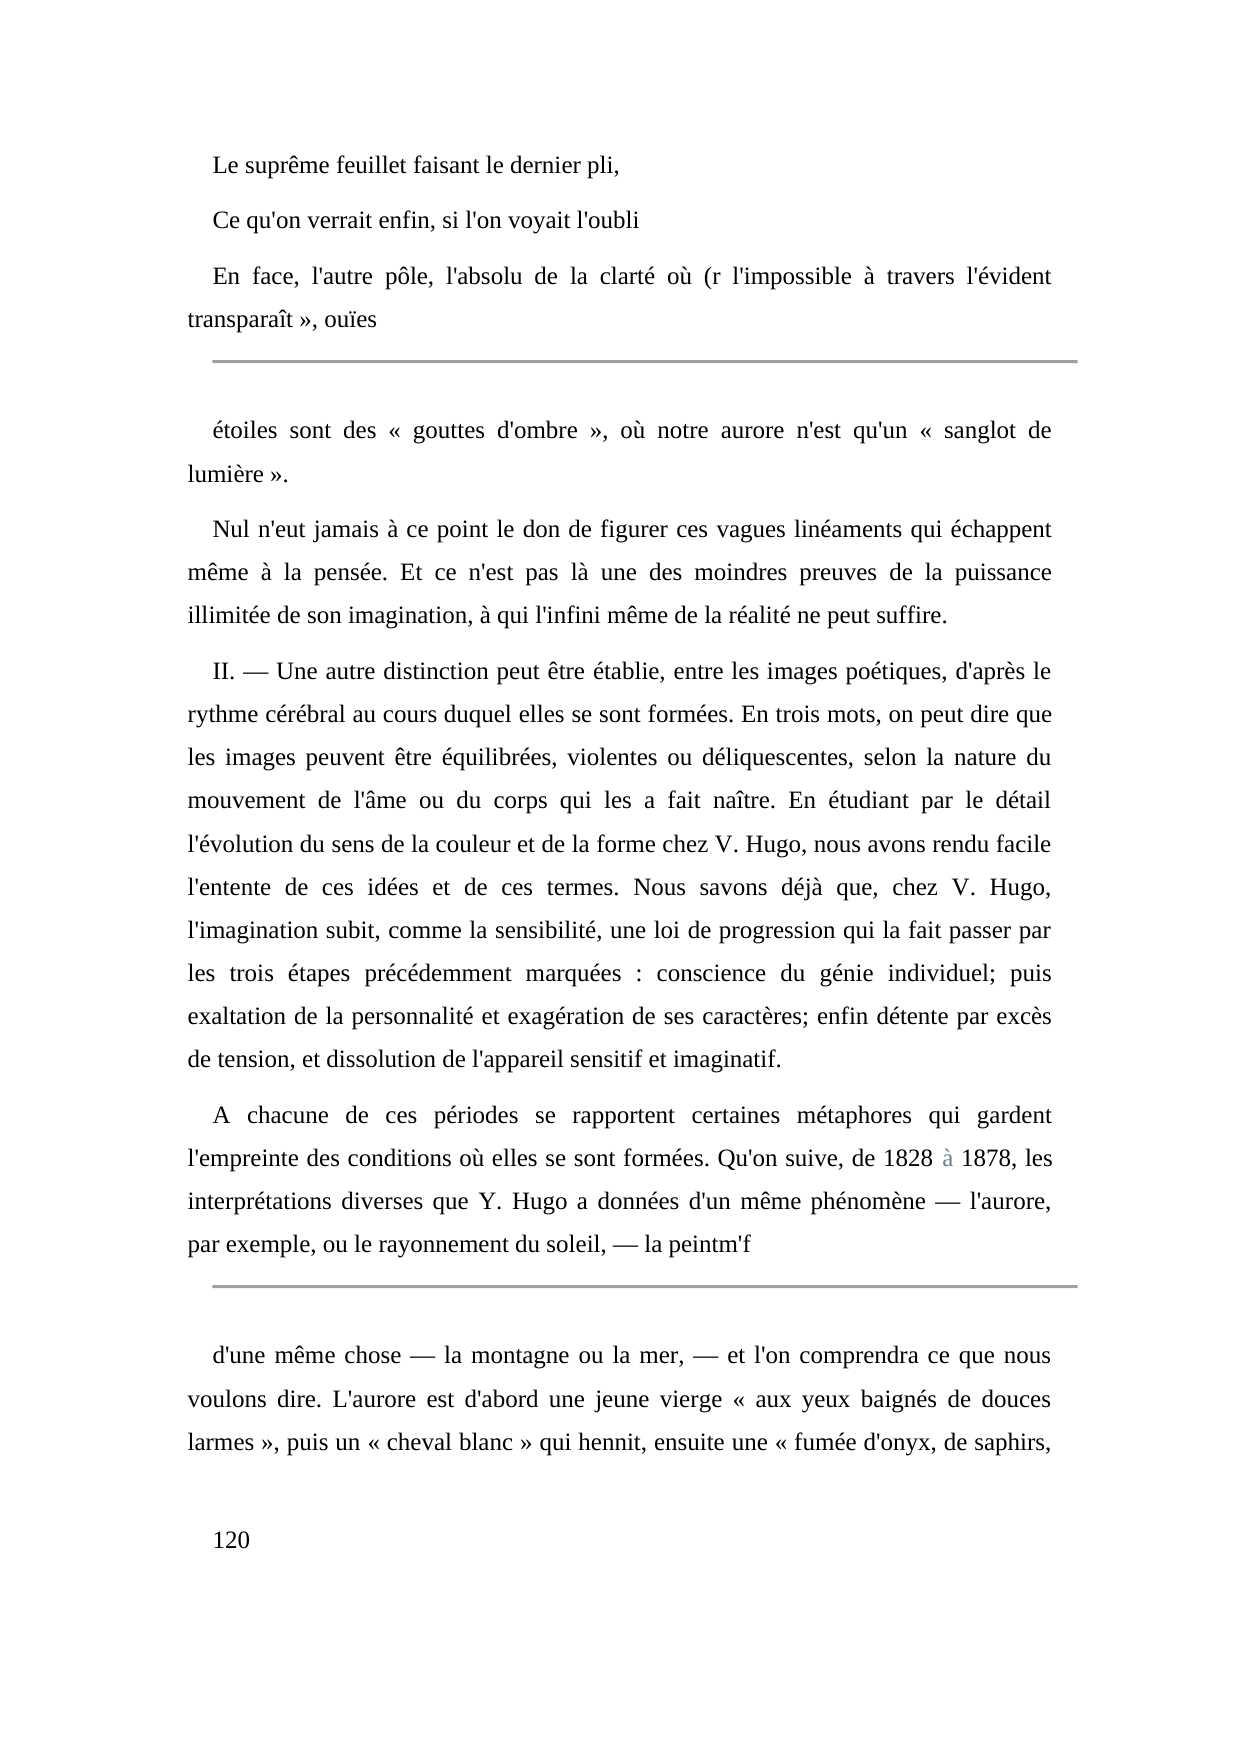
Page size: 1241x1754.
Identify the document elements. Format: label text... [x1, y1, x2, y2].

text Le suprême feuillet faisant le dernier pli, [187, 150, 1053, 179]
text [187, 1341, 1053, 1456]
text En face, l'autre pôle, l'absolu de la clarté où (r l'impossible à travers l'évident transparaît », ouïes [187, 261, 1053, 333]
text Ce qu'on verrait enfin, si l'on voyait l'oubli [187, 206, 1053, 234]
text Nul n'eut jamais à ce point le don de figurer ces vagues linéaments qui échappent même à la pensée. Et ce n'est pas là une des moindres preuves de la puissance illimitée de son imagination, à qui l'infini même de la réalité ne peut suffire. [187, 514, 1053, 629]
text II. — Une autre distinction peut être établie, entre les images poétiques, d'après le rythme cérébral au cours duquel elles se sont formées. En trois mots, on peut dire que les images peuvent être équilibrées, violentes ou déliquescentes, selon la nature du mouvement de l'âme ou du corps qui les a fait naître. En étudiant par le détail l'évolution du sens de la couleur et de la forme chez V. Hugo, nous avons rendu facile l'entente de ces idées et de ces termes. Nous savons déjà que, chez V. Hugo, l'imagination subit, comme la sensibilité, une loi de progression qui la fait passer par les trois étapes précédemment marquées : conscience du génie individuel; puis exaltation de la personnalité et exagération de ses caractères; enfin détente par excès de tension, et dissolution de l'appareil sensitif et imaginatif. [187, 656, 1053, 1073]
text étoiles sont des « gouttes d'ombre », où notre aurore n'est qu'un « sanglot de lumière ». [187, 416, 1053, 487]
text A chacune de ces périodes se rapportent certaines métaphores qui gardent l'empreinte des conditions où elles se sont formées. Qu'on suive, de 1828 à 1878, les interprétations diverses que Y. Hugo a données d'un même phénomène — l'aurore, par exemple, ou le rayonnement du soleil, — la peintm'f [187, 1100, 1053, 1258]
